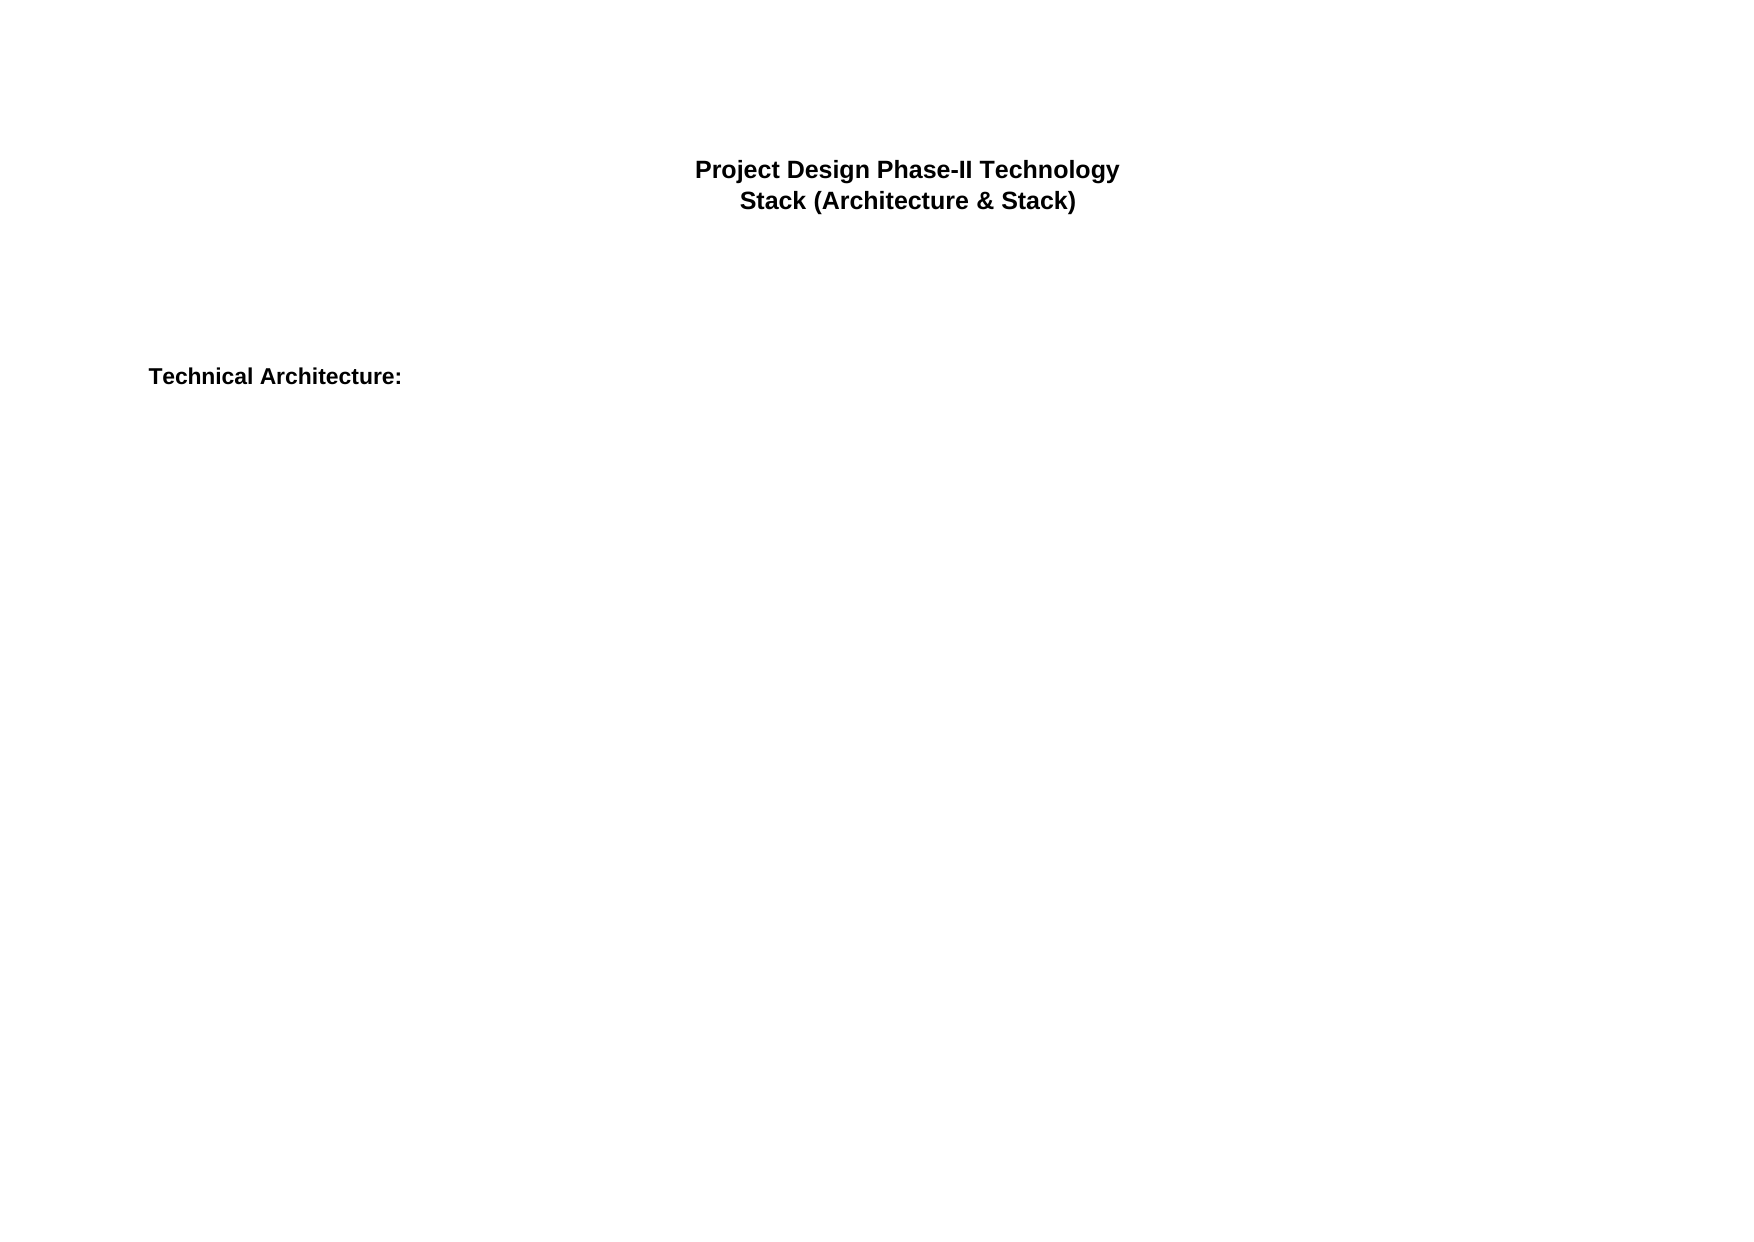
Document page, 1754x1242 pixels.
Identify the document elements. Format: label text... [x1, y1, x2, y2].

title Project Design Phase-II Technology Stack (Architecture & Stack) [695, 155, 1122, 215]
text Technical Architecture: [148, 363, 403, 390]
